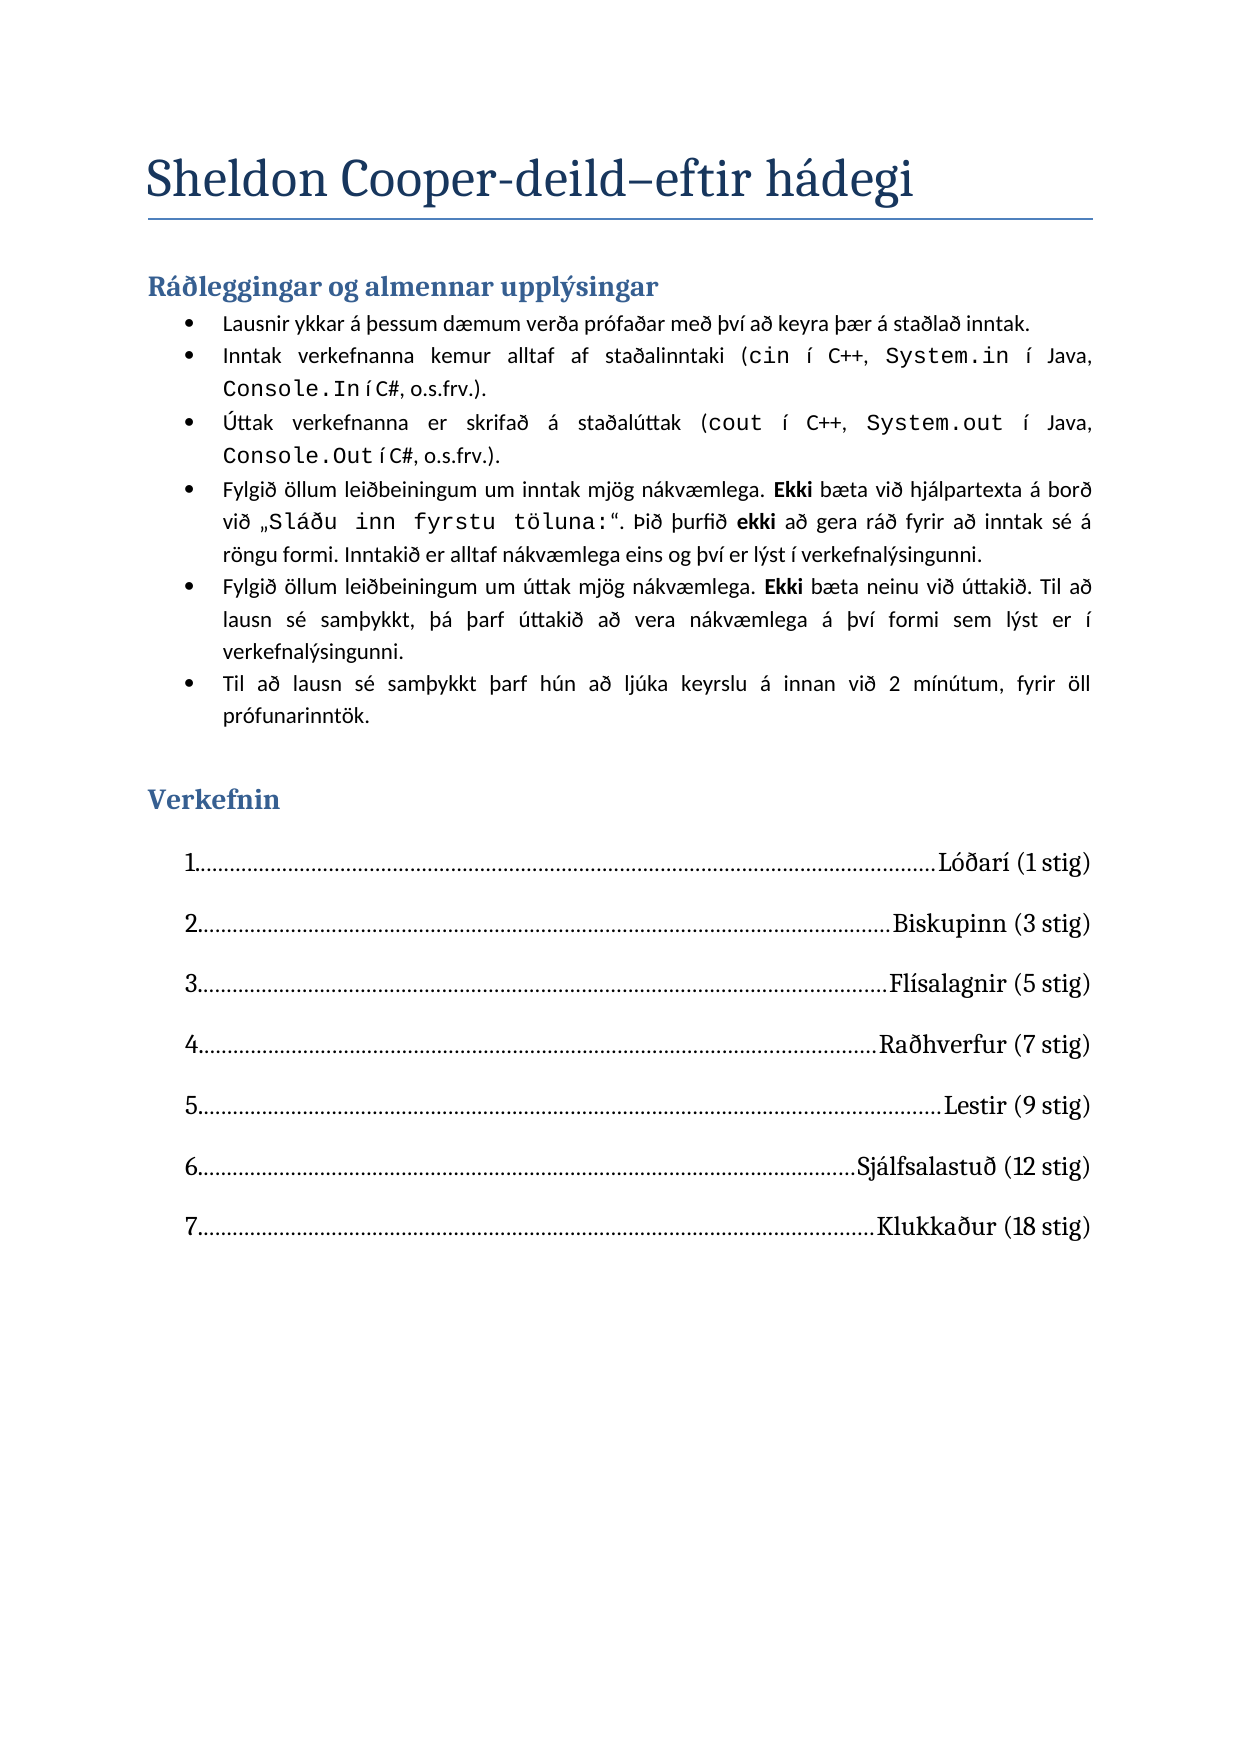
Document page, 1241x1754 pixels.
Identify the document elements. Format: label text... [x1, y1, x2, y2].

subtitle Verkefnin [148, 783, 1093, 817]
list Fylgið öllum leiðbeiningum um inntak mjög nákvæmlega. Ekki bæta við hjálpartexta á borð við „Sláðu inn fyrstu töluna:“. Þið þurfið ekki að gera ráð fyrir að inntak sé á röngu formi. Inntakið er alltaf nákvæmlega eins og því er lýst í verkefnalýsingunni. [185, 475, 1093, 568]
list Fylgið öllum leiðbeiningum um úttak mjög nákvæmlega. Ekki bæta neinu við úttakið. Til að lausn sé samþykkt, þá þarf úttakið að vera nákvæmlega á því formi sem lýst er í verkefnalýsingunni. [185, 572, 1093, 665]
list 2. Biskupinn (3 stig) [185, 908, 1093, 939]
list Lausnir ykkar á þessum dæmum verða prófaðar með því að keyra þær á staðlað inntak. [185, 309, 1093, 337]
list Til að lausn sé samþykkt þarf hún að ljúka keyrslu á innan við 2 mínútum, fyrir öll prófunarinntök. [185, 669, 1093, 729]
list 1. Lóðarí (1 stig) [185, 847, 1093, 878]
subtitle Ráðleggingar og almennar upplýsingar [148, 270, 1093, 304]
list Inntak verkefnanna kemur alltaf af staðalinntaki (cin í C++, System.in í Java, Console.In í C#, o.s.frv.). [185, 341, 1093, 403]
list 3. Flísalagnir (5 stig) [185, 968, 1093, 999]
list Úttak verkefnanna er skrifað á staðalúttak (cout í C++, System.out í Java, Console.Out í C#, o.s.frv.). [185, 408, 1093, 470]
list 6. Sjálfsalastuð (12 stig) [185, 1151, 1093, 1182]
list 4. Raðhverfur (7 stig) [185, 1029, 1093, 1060]
list 7. Klukkaður (18 stig) [185, 1211, 1093, 1242]
title Sheldon Cooper-deild–eftir hádegi [148, 148, 1093, 218]
list 5. Lestir (9 stig) [185, 1090, 1093, 1121]
